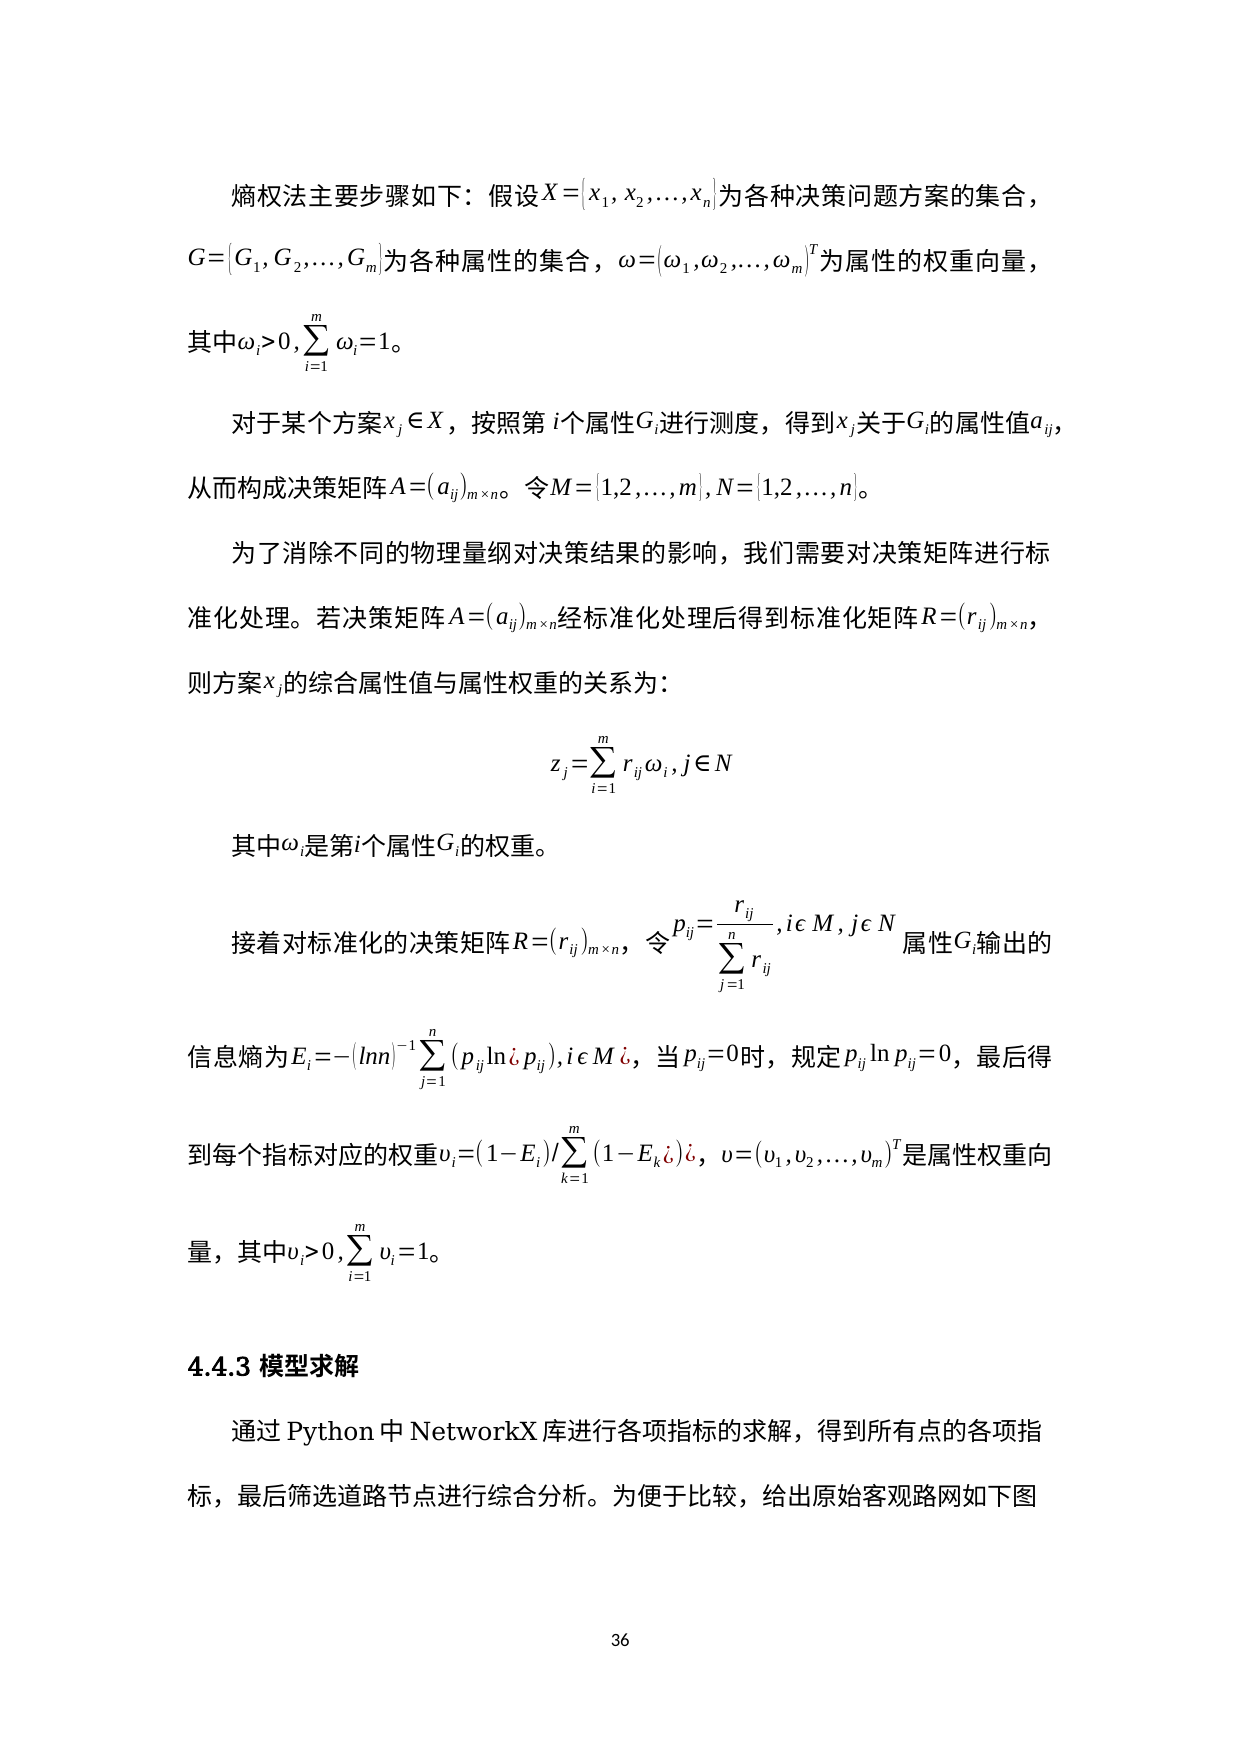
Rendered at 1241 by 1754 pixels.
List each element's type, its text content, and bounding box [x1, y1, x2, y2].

text 4.4.3 模型求解 [187, 1332, 1053, 1397]
text 为了消除不同的物理量纲对决策结果的影响，我们需要对决策矩阵进行标准化处理。若决策矩阵经标准化处理后得到标准化矩阵，则方案的综合属性值与属性权重的关系为： [187, 519, 1053, 714]
text 熵权法主要步骤如下：假设为各种决策问题方案的集合，为各种属性的集合，为属性的权重向量，其中。 [187, 162, 1053, 389]
text 其中是第个属性的权重。 [187, 812, 1053, 877]
text 对于某个方案，按照第 个属性进行测度，得到关于的属性值，从而构成决策矩阵。令。 [187, 389, 1053, 519]
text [187, 1397, 1053, 1527]
text 接着对标准化的决策矩阵，令 属性输出的信息熵为，当时，规定，最后得到每个指标对应的权重，是属性权重向量，其中。 [187, 877, 1053, 1299]
